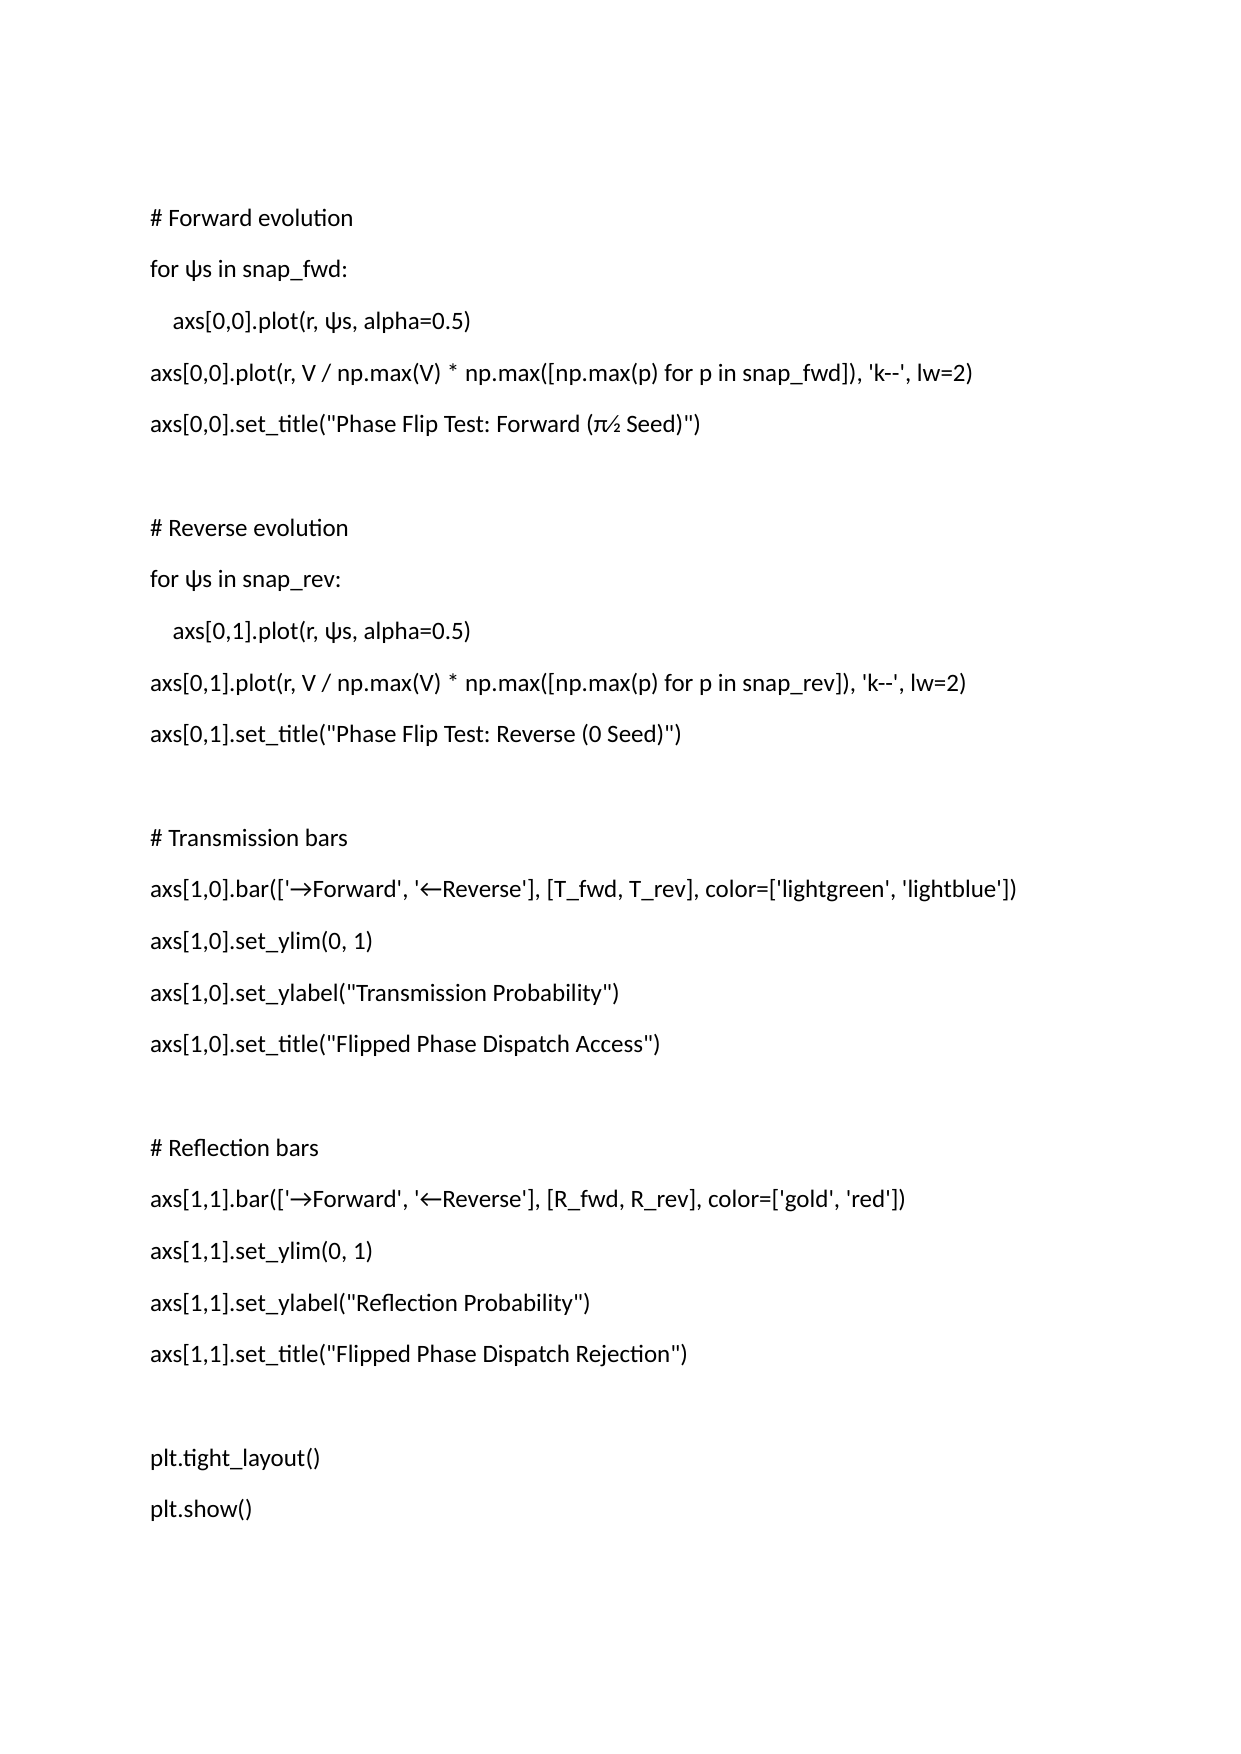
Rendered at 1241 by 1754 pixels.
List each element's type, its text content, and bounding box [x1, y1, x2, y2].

text # Reverse evolution [150, 512, 1090, 542]
text axs[1,1].bar(['→Forward', '←Reverse'], [R_fwd, R_rev], color=['gold', 'red']) [150, 1183, 1090, 1214]
text axs[0,1].plot(r, V / np.max(V) * np.max([np.max(p) for p in snap_rev]), 'k--', lw=2) [150, 667, 1090, 697]
text axs[1,1].set_title("Flipped Phase Dispatch Rejection") [150, 1338, 1090, 1369]
text axs[1,1].set_ylim(0, 1) [150, 1235, 1090, 1266]
text # Forward evolution [150, 202, 1090, 232]
text axs[1,0].bar(['→Forward', '←Reverse'], [T_fwd, T_rev], color=['lightgreen', 'lightblue']) [150, 873, 1090, 904]
text axs[0,0].plot(r, ψs, alpha=0.5) [150, 305, 1090, 336]
text axs[1,0].set_ylabel("Transmission Probability") [150, 977, 1090, 1007]
text for ψs in snap_fwd: [150, 253, 1090, 284]
text axs[1,0].set_title("Flipped Phase Dispatch Access") [150, 1028, 1090, 1059]
text plt.tight_layout() [150, 1442, 1090, 1472]
text # Transmission bars [150, 822, 1090, 852]
text # Reflection bars [150, 1132, 1090, 1162]
text plt.show() [150, 1493, 1090, 1524]
text axs[0,1].plot(r, ψs, alpha=0.5) [150, 615, 1090, 646]
text axs[0,1].set_title("Phase Flip Test: Reverse (0 Seed)") [150, 718, 1090, 749]
text axs[1,1].set_ylabel("Reflection Probability") [150, 1287, 1090, 1317]
text axs[0,0].plot(r, V / np.max(V) * np.max([np.max(p) for p in snap_fwd]), 'k--', lw=2) [150, 357, 1090, 387]
text for ψs in snap_rev: [150, 563, 1090, 594]
text axs[0,0].set_title("Phase Flip Test: Forward (π⁄2 Seed)") [150, 408, 1090, 439]
text axs[1,0].set_ylim(0, 1) [150, 925, 1090, 956]
